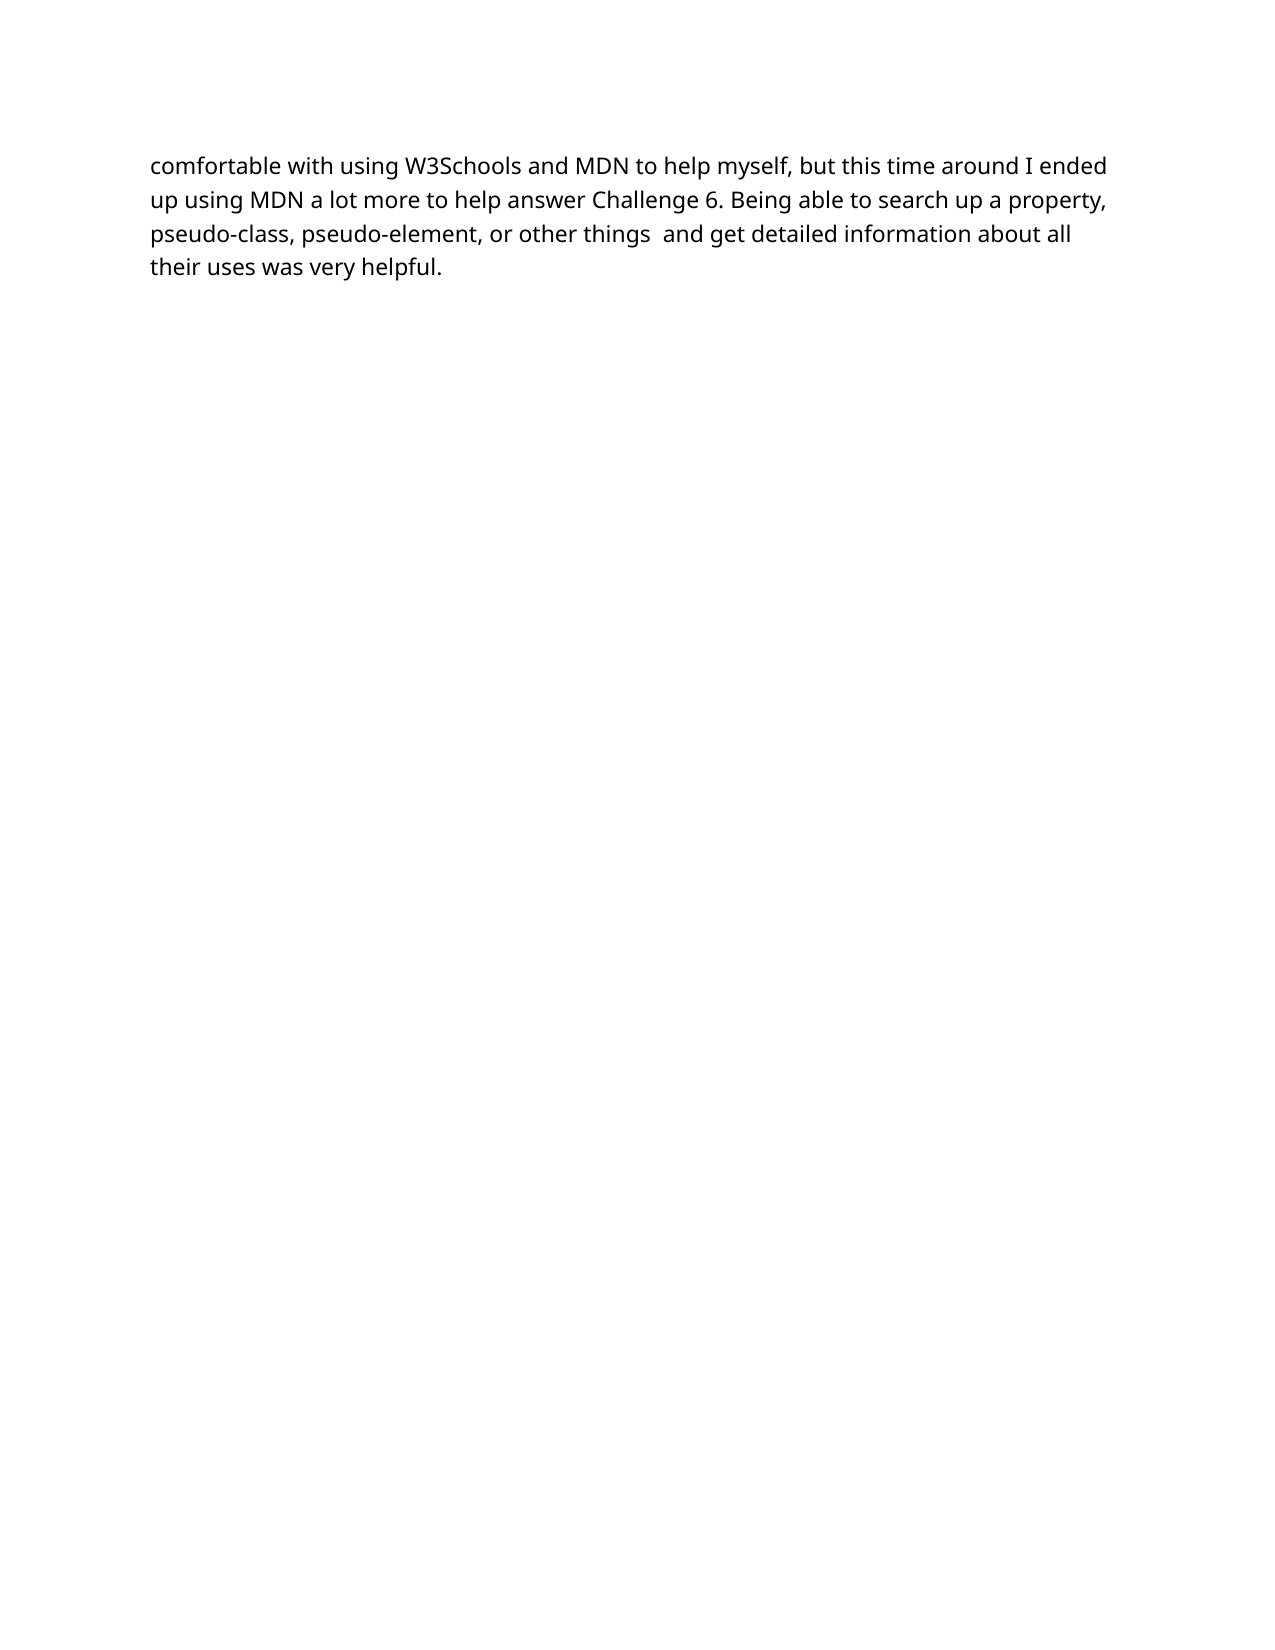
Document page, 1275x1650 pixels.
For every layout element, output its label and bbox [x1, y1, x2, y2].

text [150, 150, 1125, 282]
